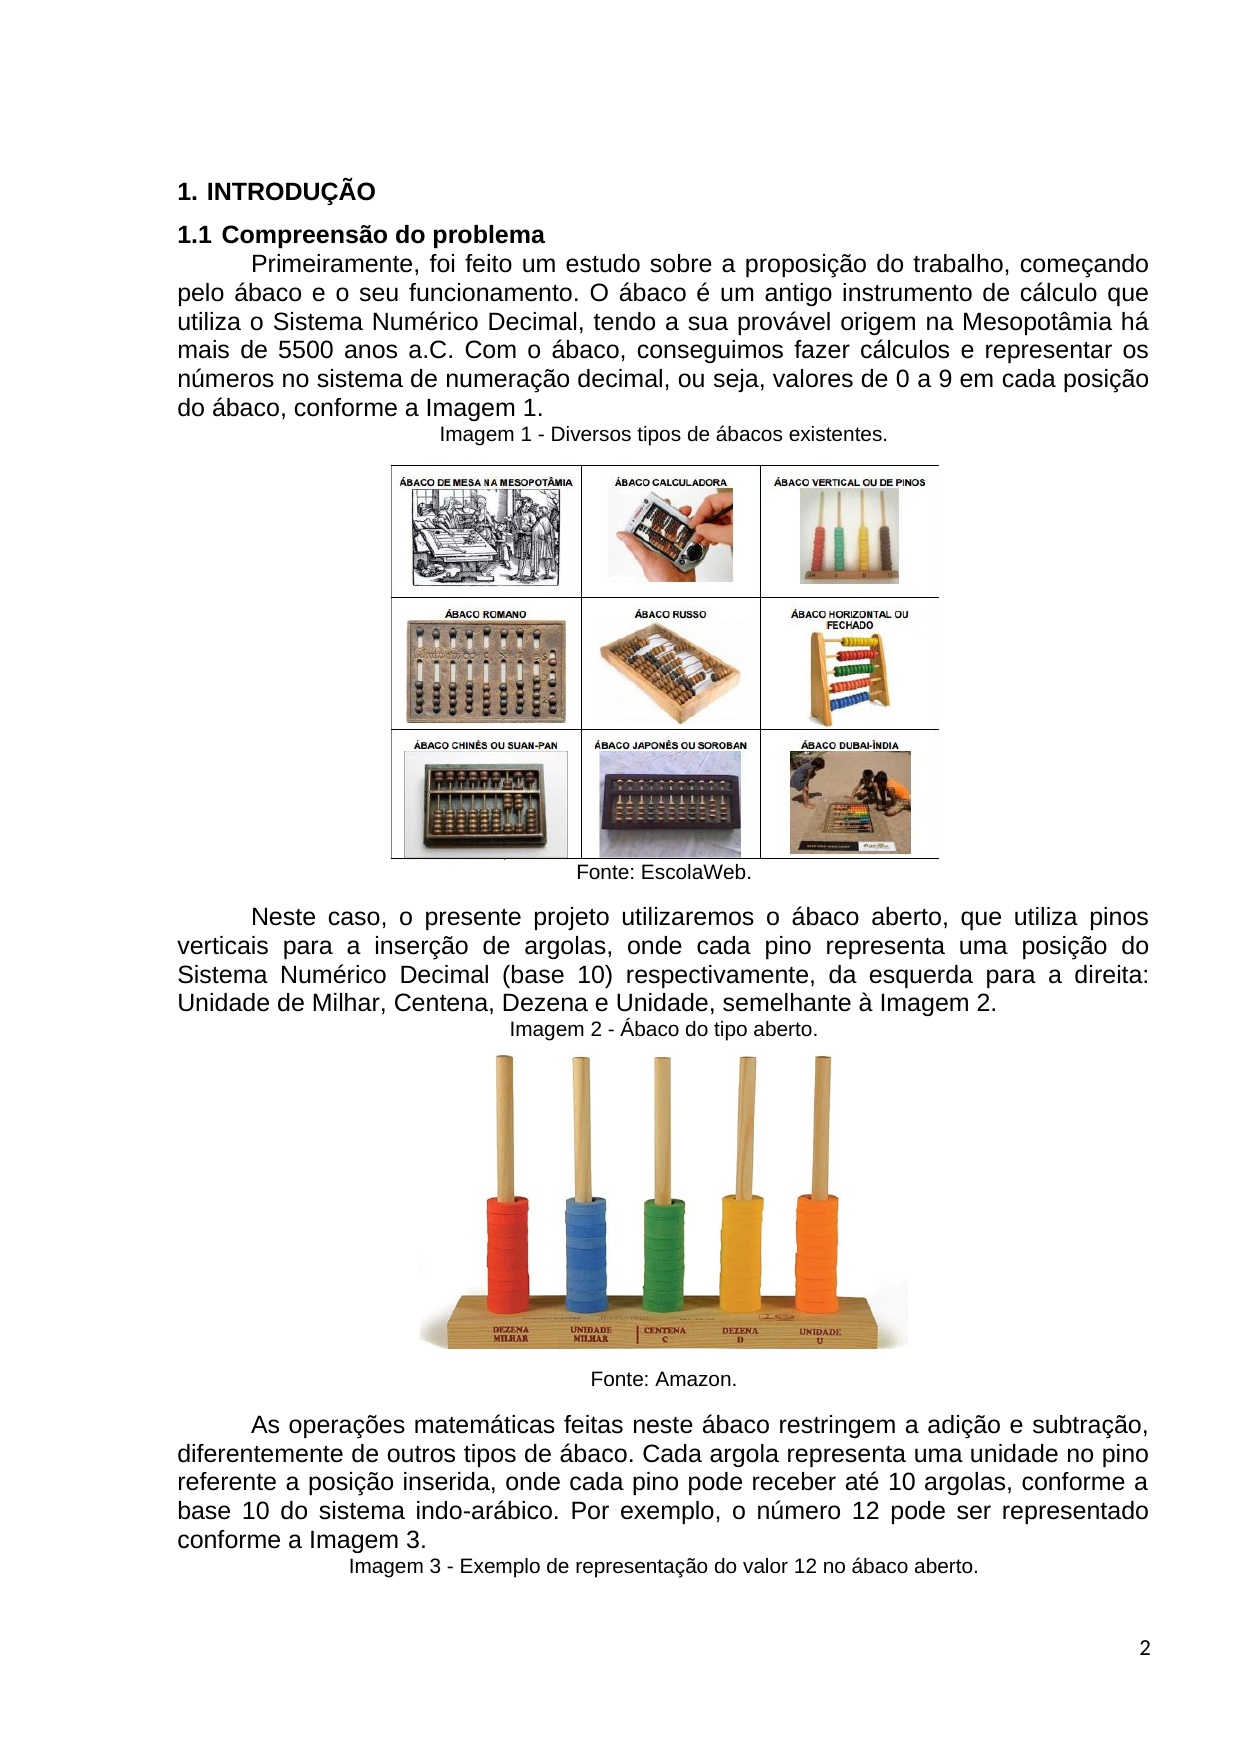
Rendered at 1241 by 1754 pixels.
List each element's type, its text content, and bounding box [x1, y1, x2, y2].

picture [388, 464, 939, 860]
text Imagem 2 - Ábaco do tipo aberto. [177, 1017, 1151, 1041]
picture [419, 1053, 909, 1349]
text Imagem 3 - Exemplo de representação do valor 12 no ábaco aberto. [177, 1553, 1151, 1577]
text Fonte: EscolaWeb. [177, 859, 1151, 883]
subtitle As operações matemáticas feitas neste ábaco restringem a adição e subtração, diferentemente de outros tipos de ábaco. Cada argola representa uma unidade no pino referente a posição inserida, onde cada pino pode receber até 10 argolas, conforme a base 10 do sistema indo-arábico. Por exemplo, o número 12 pode ser representado conforme a Imagem 3. [177, 1410, 1151, 1553]
text Fonte: Amazon. [177, 1367, 1151, 1391]
subtitle Neste caso, o presente projeto utilizaremos o ábaco aberto, que utiliza pinos verticais para a inserção de argolas, onde cada pino representa uma posição do Sistema Numérico Decimal (base 10) respectivamente, da esquerda para a direita: Unidade de Milhar, Centena, Dezena e Unidade, semelhante à Imagem 2. [177, 902, 1151, 1017]
list INTRODUÇÃO [177, 177, 1151, 206]
subtitle Compreensão do problema [177, 220, 1151, 249]
text Imagem 1 - Diversos tipos de ábacos existentes. [177, 422, 1151, 446]
subtitle Primeiramente, foi feito um estudo sobre a proposição do trabalho, começando pelo ábaco e o seu funcionamento. O ábaco é um antigo instrumento de cálculo que utiliza o Sistema Numérico Decimal, tendo a sua provável origem na Mesopotâmia há mais de 5500 anos a.C. Com o ábaco, conseguimos fazer cálculos e representar os números no sistema de numeração decimal, ou seja, valores de 0 a 9 em cada posição do ábaco, conforme a Imagem 1. [177, 249, 1151, 422]
